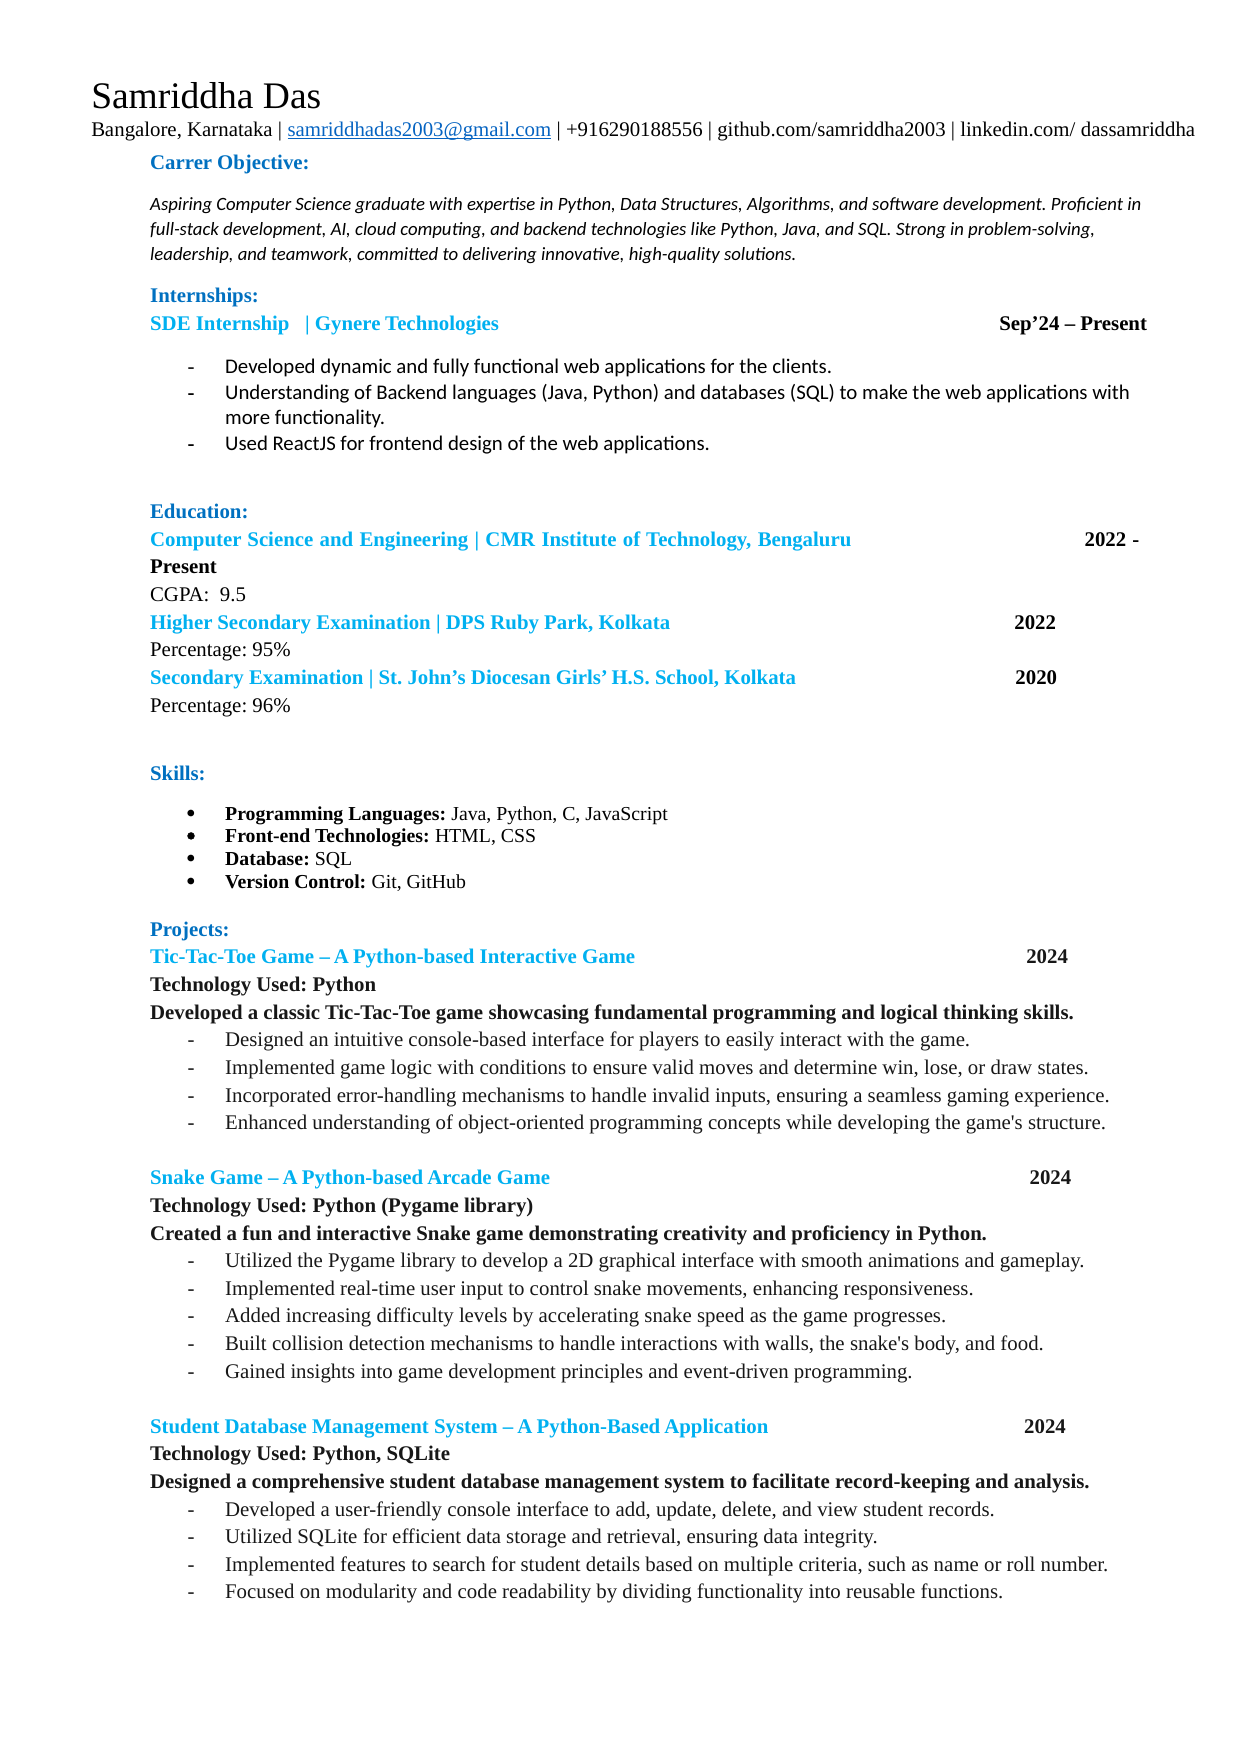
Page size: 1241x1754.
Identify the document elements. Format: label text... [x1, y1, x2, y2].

list Database: SQL [187, 847, 1139, 870]
text Education: Computer Science and Engineering | CMR Institute of Technology, Bengaluru 2022 - Present [150, 499, 1139, 578]
list Programming Languages: Java, Python, C, JavaScript [187, 802, 1139, 824]
text Internships: [150, 283, 1139, 307]
list Focused on modularity and code readability by dividing functionality into reusable functions. [187, 1579, 1139, 1603]
text Technology Used: Python (Pygame library) Created a fun and interactive Snake game demonstrating creativity and proficiency in Python. [150, 1193, 1139, 1244]
list Enhanced understanding of object-oriented programming concepts while developing the game's structure. [187, 1110, 1139, 1134]
text Carrer Objective: [150, 150, 1139, 174]
text Tic-Tac-Toe Game – A Python-based Interactive Game 2024 [150, 944, 1139, 968]
text SDE Internship | Gynere Technologies Sep’24 – Present [150, 311, 1152, 335]
list Implemented game logic with conditions to ensure valid moves and determine win, lose, or draw states. [187, 1055, 1139, 1079]
list Developed dynamic and fully functional web applications for the clients. [187, 353, 1152, 379]
list Understanding of Backend languages (Java, Python) and databases (SQL) to make the web applications with more functionality. [187, 379, 1152, 430]
list Front-end Technologies: HTML, CSS [187, 824, 1139, 847]
text Percentage: 95% [150, 637, 1139, 661]
list Used ReactJS for frontend design of the web applications. [187, 430, 1152, 455]
list Incorporated error-handling mechanisms to handle invalid inputs, ensuring a seamless gaming experience. [187, 1082, 1139, 1107]
list Designed an intuitive console-based interface for players to easily interact with the game. [187, 1027, 1139, 1051]
list Gained insights into game development principles and event-driven programming. [187, 1358, 1139, 1383]
text Technology Used: Python, SQLite Designed a comprehensive student database management system to facilitate record-keeping and analysis. [150, 1441, 1139, 1493]
list Version Control: Git, GitHub [187, 870, 1139, 893]
list Built collision detection mechanisms to handle interactions with walls, the snake's body, and food. [187, 1331, 1139, 1355]
list Added increasing difficulty levels by accelerating snake speed as the game progresses. [187, 1303, 1139, 1327]
text Aspiring Computer Science graduate with expertise in Python, Data Structures, Algorithms, and software development. Proficient in full-stack development, AI, cloud computing, and backend technologies like Python, Java, and SQL. Strong in problem-solving, leadership, and teamwork, committed to delivering innovative, high-quality solutions. [150, 193, 1152, 265]
text Percentage: 96% [150, 692, 1139, 717]
text Projects: [150, 917, 1139, 941]
list Utilized the Pygame library to develop a 2D graphical interface with smooth animations and gameplay. [187, 1248, 1139, 1272]
list Utilized SQLite for efficient data storage and retrieval, ensuring data integrity. [187, 1524, 1139, 1548]
text Higher Secondary Examination | DPS Ruby Park, Kolkata 2022 [150, 610, 1139, 634]
text Skills: [150, 761, 1139, 785]
text Technology Used: Python Developed a classic Tic-Tac-Toe game showcasing fundamental programming and logical thinking skills. [150, 972, 1139, 1024]
text Snake Game – A Python-based Arcade Game 2024 [150, 1165, 1139, 1189]
text CGPA: 9.5 [150, 582, 1139, 606]
text Student Database Management System – A Python-Based Application 2024 [150, 1414, 1139, 1438]
list Developed a user-friendly console interface to add, update, delete, and view student records. [187, 1497, 1139, 1521]
text Secondary Examination | St. John’s Diocesan Girls’ H.S. School, Kolkata 2020 [150, 665, 1139, 689]
list Implemented real-time user input to control snake movements, enhancing responsiveness. [187, 1276, 1139, 1300]
list Implemented features to search for student details based on multiple criteria, such as name or roll number. [187, 1552, 1139, 1576]
